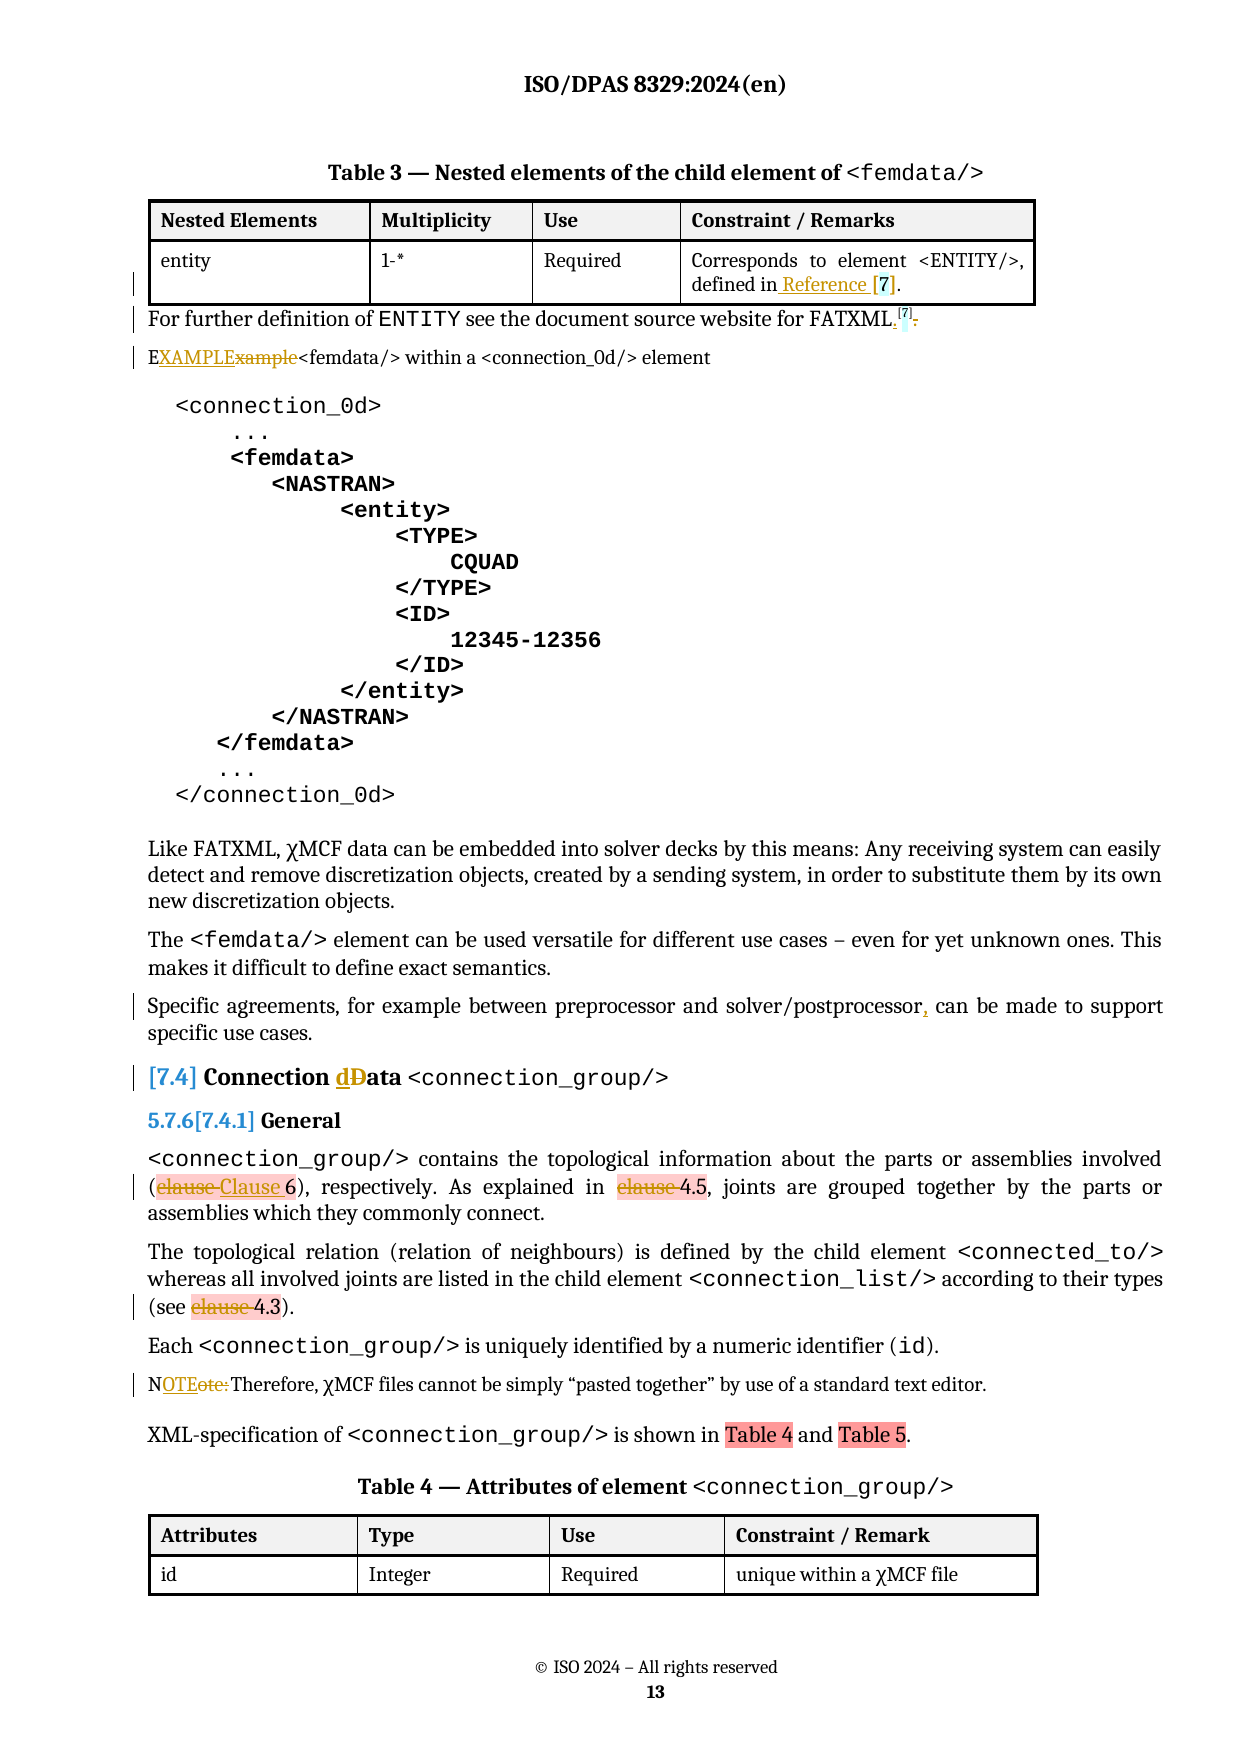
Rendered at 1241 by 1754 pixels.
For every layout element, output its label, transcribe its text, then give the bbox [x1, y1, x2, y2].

text For further definition of ENTITY see the document source website for FATXML[7] [148, 306, 1163, 333]
text <NASTRAN> [148, 472, 1163, 498]
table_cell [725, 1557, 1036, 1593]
text </connection_0d> [148, 783, 1163, 809]
text </entity> [148, 680, 1163, 706]
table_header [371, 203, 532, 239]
subtitle General [148, 1109, 1163, 1133]
text 12345-12356 [148, 628, 1163, 654]
text XML-specification of <connection_group/> is shown in Table 4 and Table 5. [148, 1422, 1163, 1449]
text </ID> [148, 654, 1163, 680]
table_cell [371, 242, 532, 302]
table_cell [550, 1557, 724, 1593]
text CQUAD [148, 550, 1163, 576]
text ... [148, 420, 1163, 446]
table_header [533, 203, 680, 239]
subtitle Connection ata <connection_group/> [148, 1065, 1163, 1091]
text </NASTRAN> [148, 706, 1163, 732]
text <femdata> [148, 446, 1163, 472]
text Like FATXML, χMCF data can be embedded into solver decks by this means: Any receiving system can easily detect and remove discretization objects, created by a sending system, in order to substitute them by its own new discretization objects. [148, 835, 1163, 914]
text <TYPE> [148, 524, 1163, 550]
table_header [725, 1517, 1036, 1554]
text Specific agreements, for example between preprocessor and solver/postprocessor can be made to support specific use cases. [148, 993, 1163, 1046]
text The topological relation (relation of neighbours) is defined by the child element <connected_to/> whereas all involved joints are listed in the child element <connection_list/> according to their types (see 4.3). [148, 1239, 1163, 1320]
text <ID> [148, 602, 1163, 628]
text E <femdata/> within a <connection_0d/> element [148, 346, 1163, 369]
title Table 3 — Nested elements of the child element of <femdata/> [148, 159, 1163, 187]
text </femdata> [148, 732, 1163, 758]
text The <femdata/> element can be used versatile for different use cases – even for yet unknown ones. This makes it difficult to define exact semantics. [148, 927, 1163, 981]
text </TYPE> [148, 576, 1163, 602]
text <entity> [148, 498, 1163, 524]
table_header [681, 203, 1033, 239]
title Table 4 — Attributes of element <connection_group/> [148, 1474, 1163, 1502]
text N Therefore, χMCF files cannot be simply “pasted together” by use of a standard text editor. [148, 1373, 1163, 1397]
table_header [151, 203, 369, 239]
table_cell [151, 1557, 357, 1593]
text <connection_0d> [148, 394, 1163, 420]
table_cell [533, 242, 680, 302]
text Each <connection_group/> is uniquely identified by a numeric identifier (id). [148, 1333, 1163, 1360]
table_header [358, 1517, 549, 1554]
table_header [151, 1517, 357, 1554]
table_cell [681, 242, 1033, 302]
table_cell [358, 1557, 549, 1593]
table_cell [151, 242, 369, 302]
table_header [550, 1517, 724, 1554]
text <connection_group/> contains the topological information about the parts or assemblies involved (6), respectively. As explained in 4.5, joints are grouped together by the parts or assemblies which they commonly connect. [148, 1146, 1163, 1226]
text ... [148, 758, 1163, 783]
